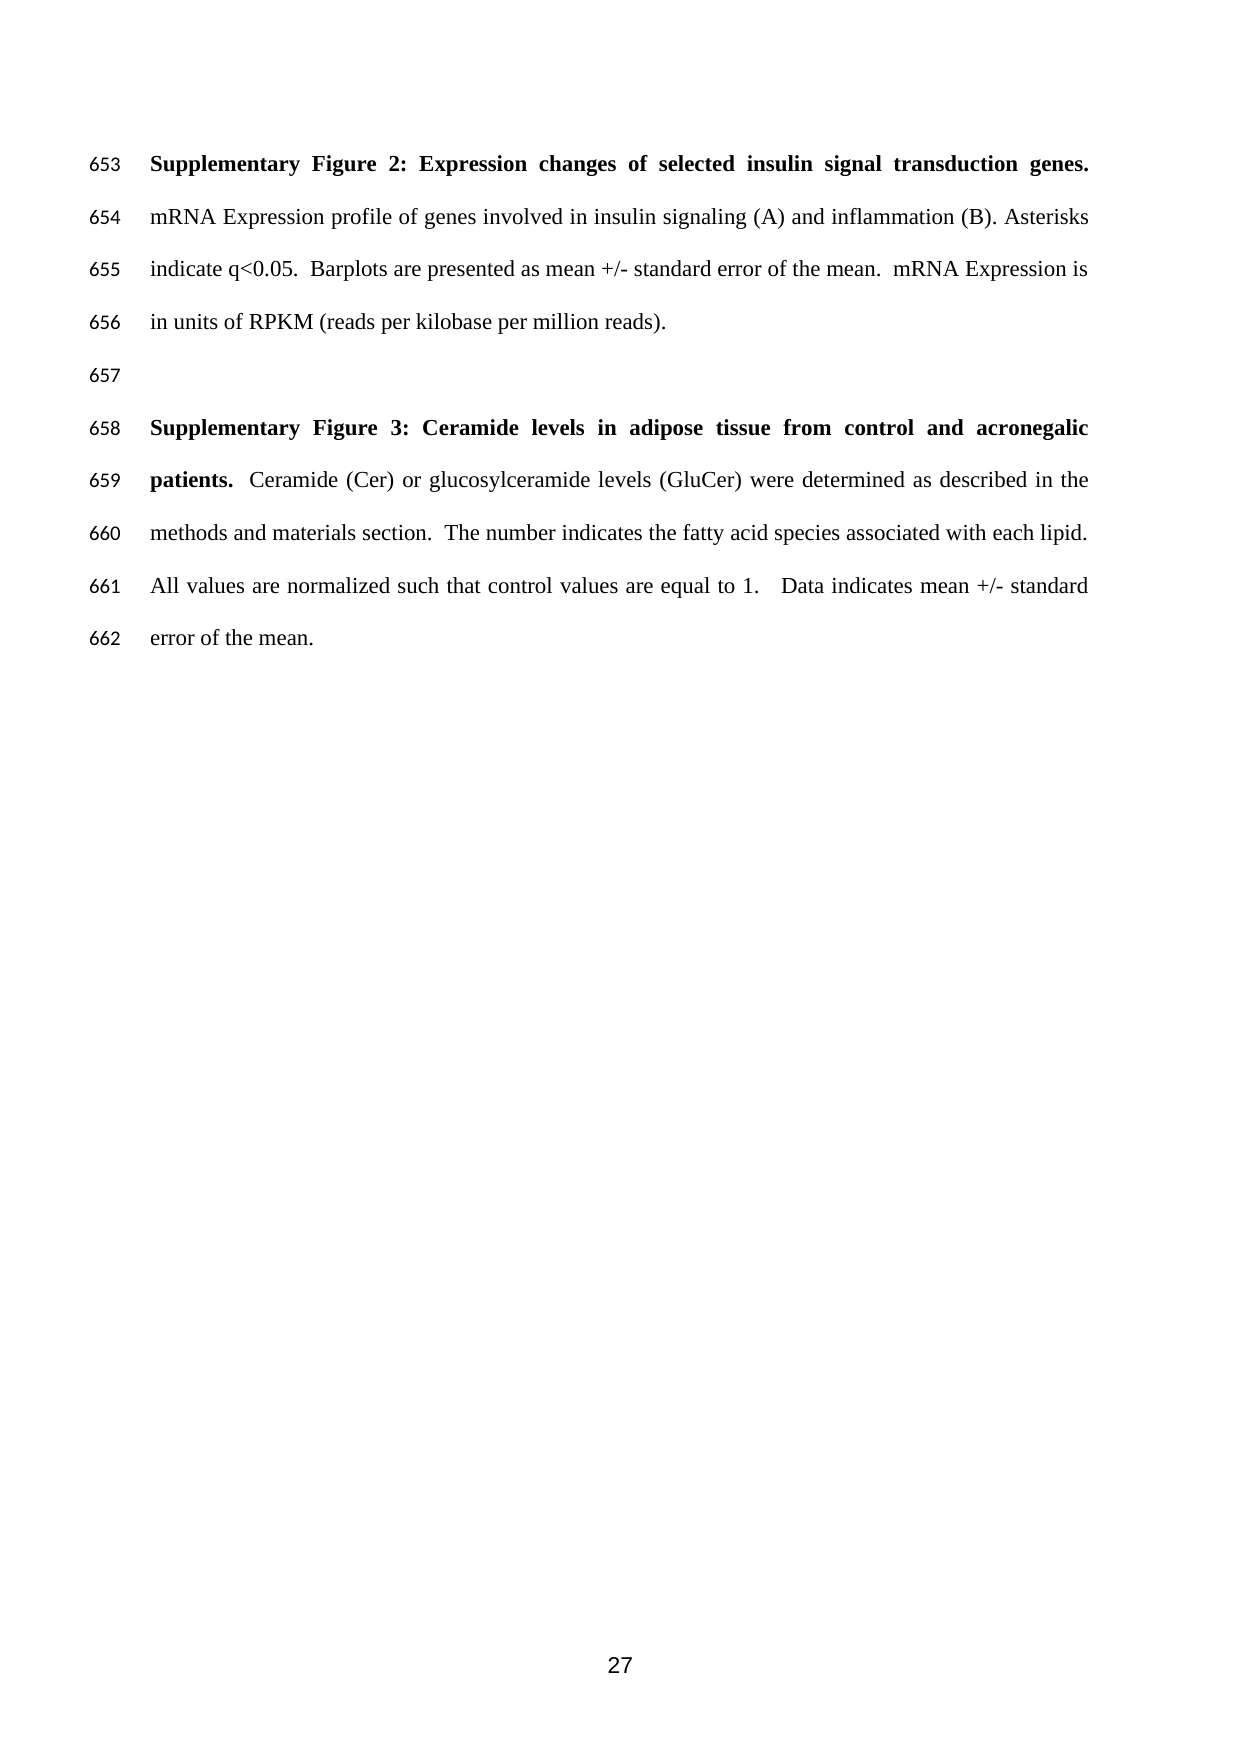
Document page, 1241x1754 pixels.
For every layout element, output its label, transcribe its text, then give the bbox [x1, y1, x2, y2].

text Supplementary Figure 3: Ceramide levels in adipose tissue from control and acronegalic patients. Ceramide (Cer) or glucosylceramide levels (GluCer) were determined as described in the methods and materials section. The number indicates the fatty acid species associated with each lipid. All values are normalized such that control values are equal to 1. Data indicates mean +/- standard error of the mean. [150, 413, 1090, 651]
text Supplementary Figure 2: Expression changes of selected insulin signal transduction genes. mRNA Expression profile of genes involved in insulin signaling (A) and inflammation (B). Asterisks indicate q<0.05. Barplots are presented as mean +/- standard error of the mean. mRNA Expression is in units of RPKM (reads per kilobase per million reads). [150, 150, 1090, 334]
